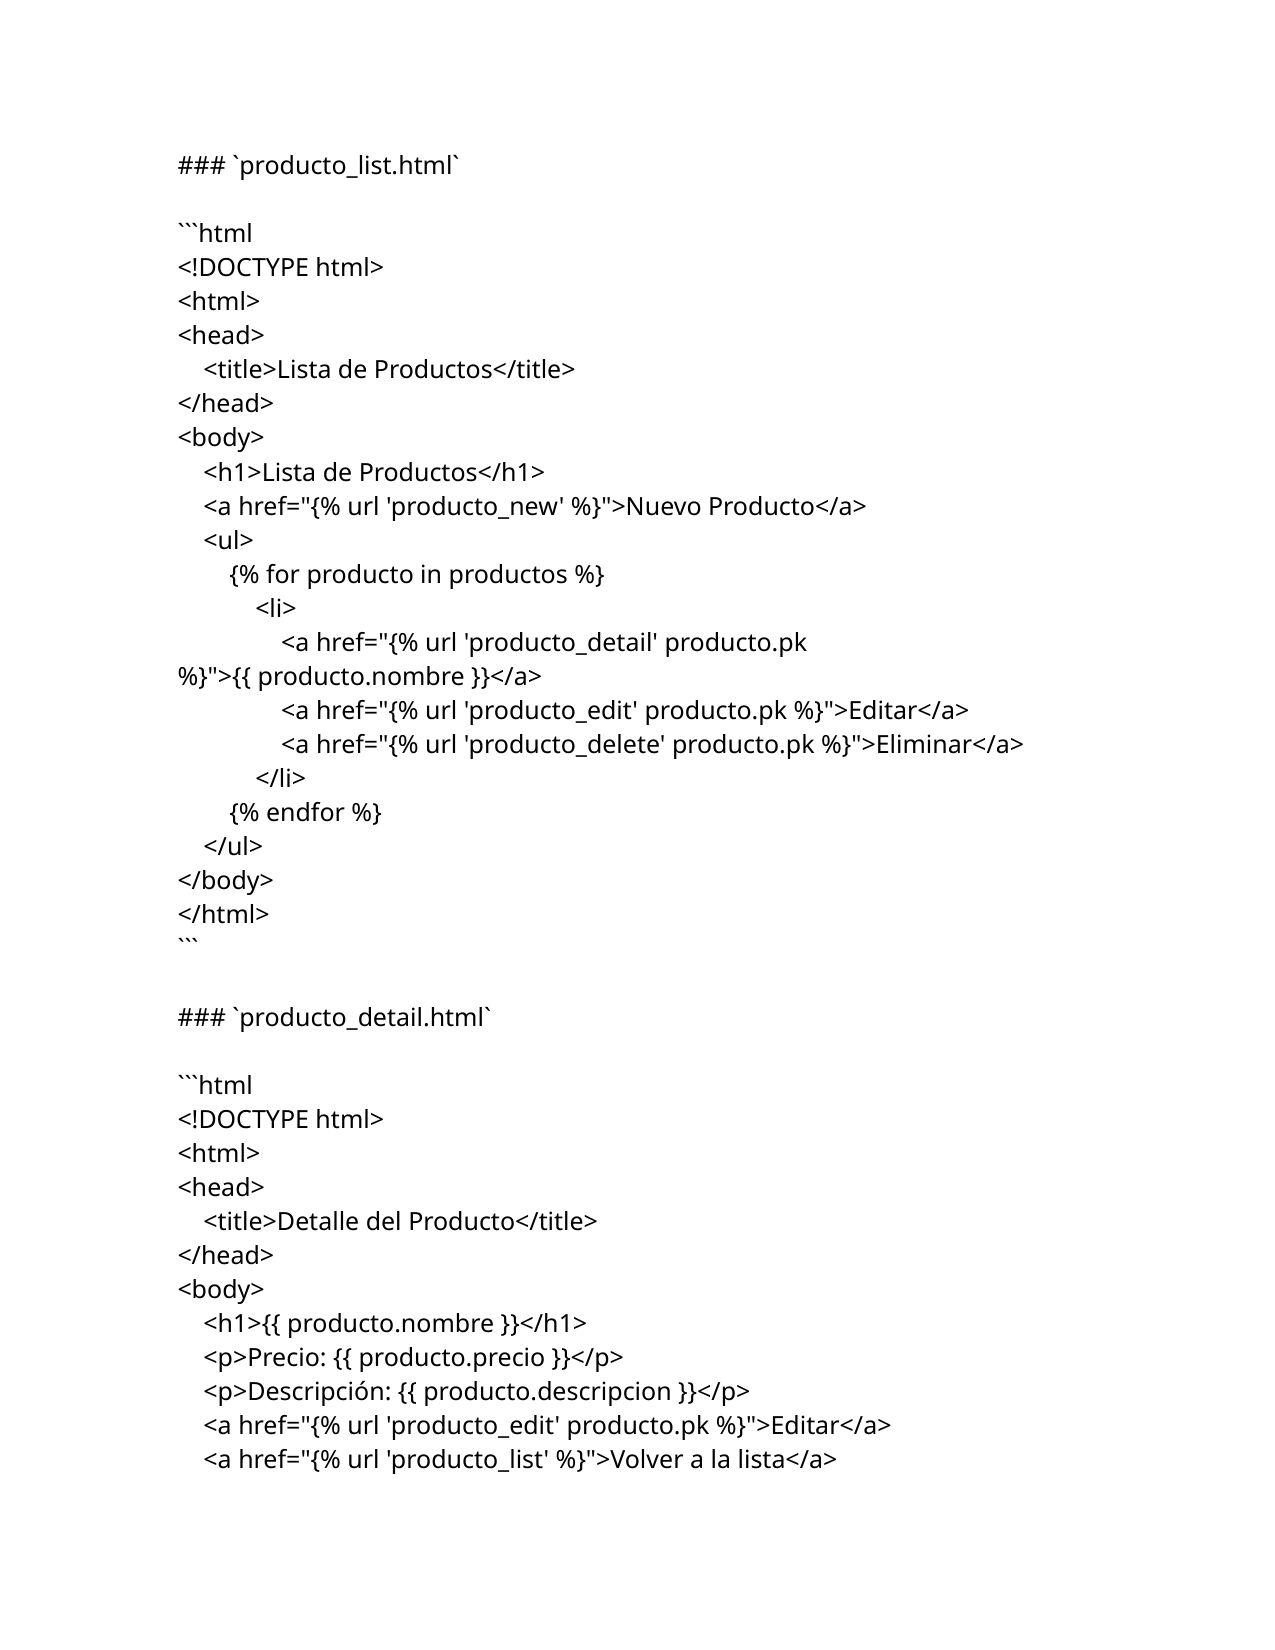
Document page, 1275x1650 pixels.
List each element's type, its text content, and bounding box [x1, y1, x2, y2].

text <h1>Lista de Productos</h1> [177, 454, 1098, 488]
text <!DOCTYPE html> [177, 1101, 1098, 1135]
text <body> [177, 1272, 1098, 1306]
text ```html [177, 216, 1098, 250]
text <html> [177, 1135, 1098, 1169]
text {% endfor %} [177, 795, 1098, 829]
text ### `producto_detail.html` [177, 999, 1098, 1033]
text ### `producto_list.html` [177, 148, 1098, 182]
text {% for producto in productos %} [177, 556, 1098, 590]
text <head> [177, 1169, 1098, 1203]
text <title>Detalle del Producto</title> [177, 1203, 1098, 1238]
text <a href="{% url 'producto_detail' producto.pk %}">{{ producto.nombre }}</a> [177, 624, 1098, 693]
text </head> [177, 1238, 1098, 1272]
text <a href="{% url 'producto_new' %}">Nuevo Producto</a> [177, 488, 1098, 522]
text <a href="{% url 'producto_delete' producto.pk %}">Eliminar</a> [177, 727, 1098, 761]
text <a href="{% url 'producto_edit' producto.pk %}">Editar</a> [177, 693, 1098, 727]
text <a href="{% url 'producto_list' %}">Volver a la lista</a> [177, 1442, 1098, 1476]
text <ul> [177, 522, 1098, 556]
text </html> [177, 897, 1098, 931]
text </head> [177, 386, 1098, 420]
text <html> [177, 284, 1098, 318]
text <body> [177, 420, 1098, 454]
text <p>Descripción: {{ producto.descripcion }}</p> [177, 1374, 1098, 1408]
text </body> [177, 863, 1098, 897]
text <head> [177, 318, 1098, 352]
text ``` [177, 931, 1098, 965]
text <h1>{{ producto.nombre }}</h1> [177, 1306, 1098, 1340]
text </ul> [177, 829, 1098, 863]
text <a href="{% url 'producto_edit' producto.pk %}">Editar</a> [177, 1408, 1098, 1442]
text </li> [177, 761, 1098, 795]
text <title>Lista de Productos</title> [177, 352, 1098, 386]
text <!DOCTYPE html> [177, 250, 1098, 284]
text <p>Precio: {{ producto.precio }}</p> [177, 1340, 1098, 1374]
text <li> [177, 590, 1098, 624]
text ```html [177, 1067, 1098, 1101]
